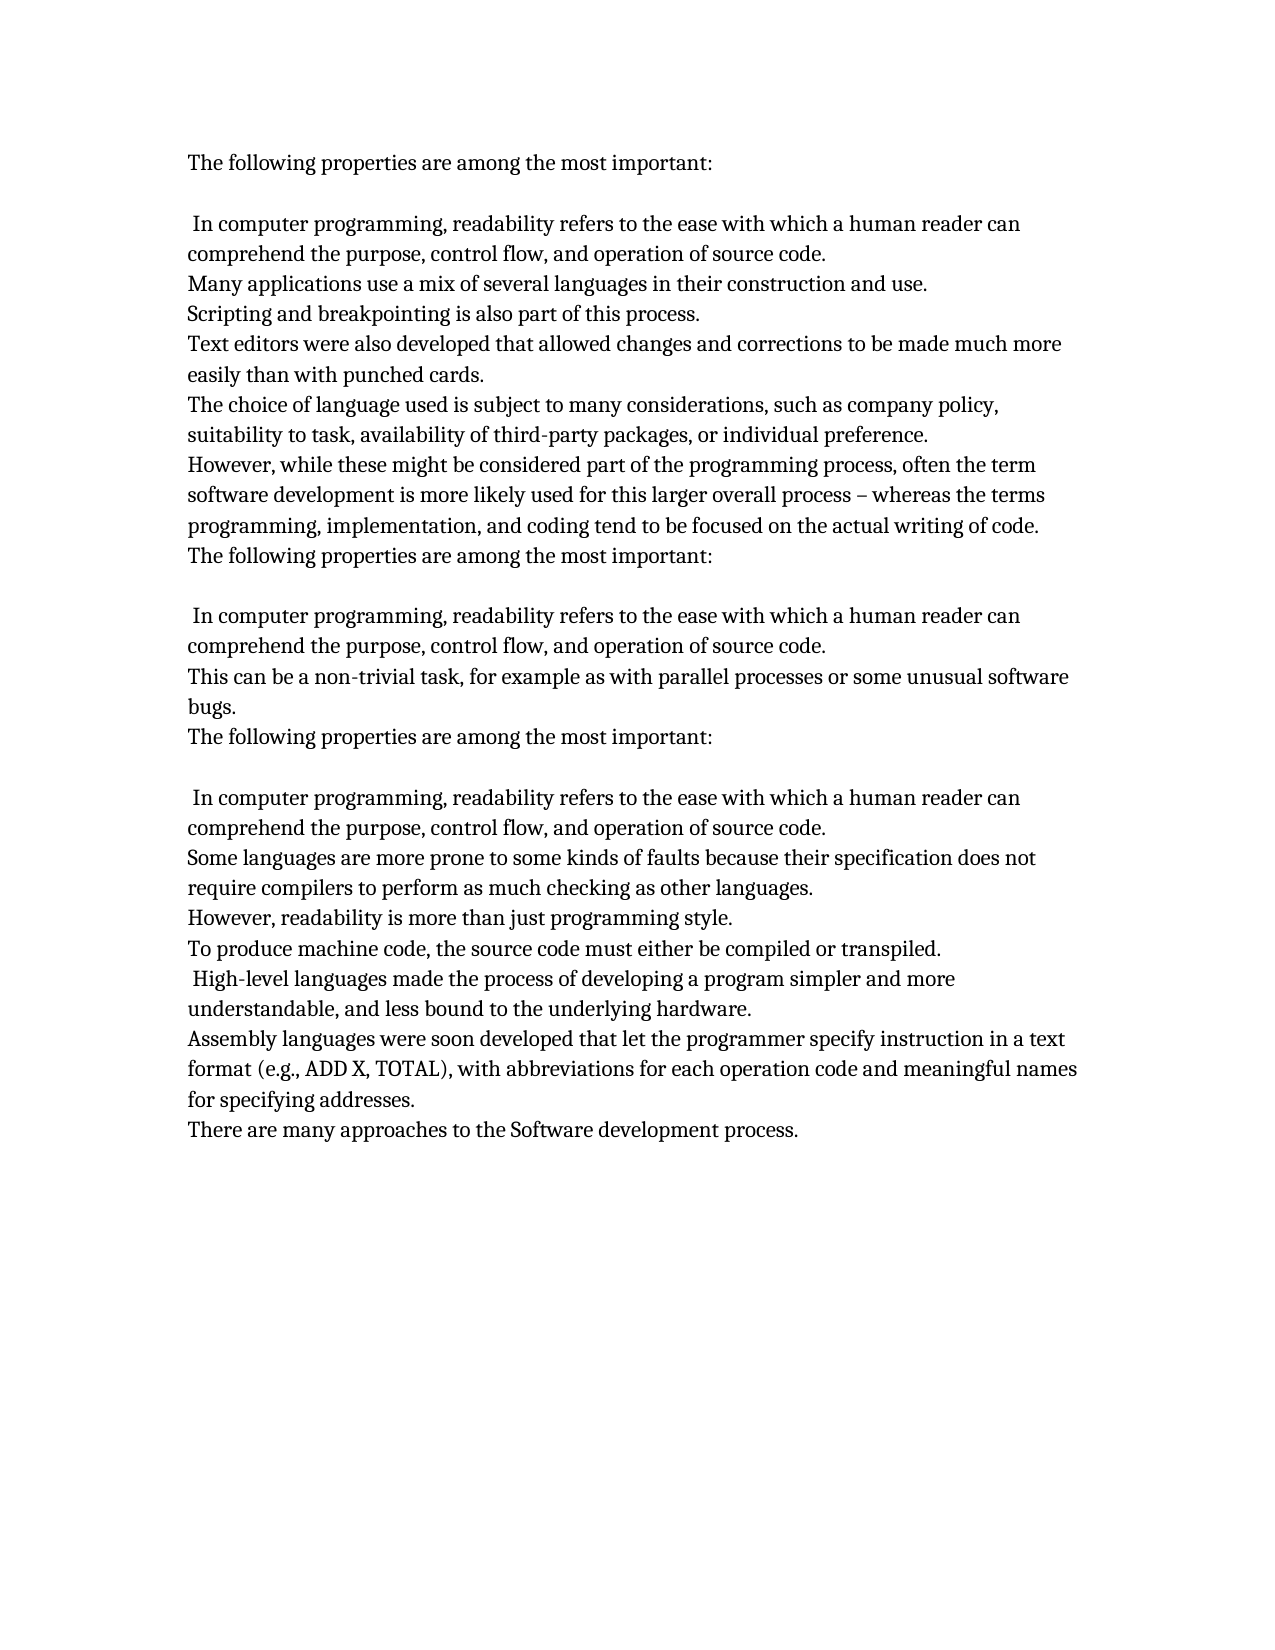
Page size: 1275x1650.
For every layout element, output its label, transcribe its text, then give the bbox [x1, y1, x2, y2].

text The following properties are among the most important: In computer programming, readability refers to the ease with which a human reader can comprehend the purpose, control flow, and operation of source code. Many applications use a mix of several languages in their construction and use. Scripting and breakpointing is also part of this process. Text editors were also developed that allowed changes and corrections to be made much more easily than with punched cards. The choice of language used is subject to many considerations, such as company policy, suitability to task, availability of third-party packages, or individual preference. However, while these might be considered part of the programming process, often the term software development is more likely used for this larger overall process – whereas the terms programming, implementation, and coding tend to be focused on the actual writing of code. The following properties are among the most important: In computer programming, readability refers to the ease with which a human reader can comprehend the purpose, control flow, and operation of source code. This can be a non-trivial task, for example as with parallel processes or some unusual software bugs. The following properties are among the most important: In computer programming, readability refers to the ease with which a human reader can comprehend the purpose, control flow, and operation of source code. Some languages are more prone to some kinds of faults because their specification does not require compilers to perform as much checking as other languages. However, readability is more than just programming style. To produce machine code, the source code must either be compiled or transpiled. High-level languages made the process of developing a program simpler and more understandable, and less bound to the underlying hardware. Assembly languages were soon developed that let the programmer specify instruction in a text format (e.g., ADD X, TOTAL), with abbreviations for each operation code and meaningful names for specifying addresses. There are many approaches to the Software development process. [187, 150, 1087, 1143]
